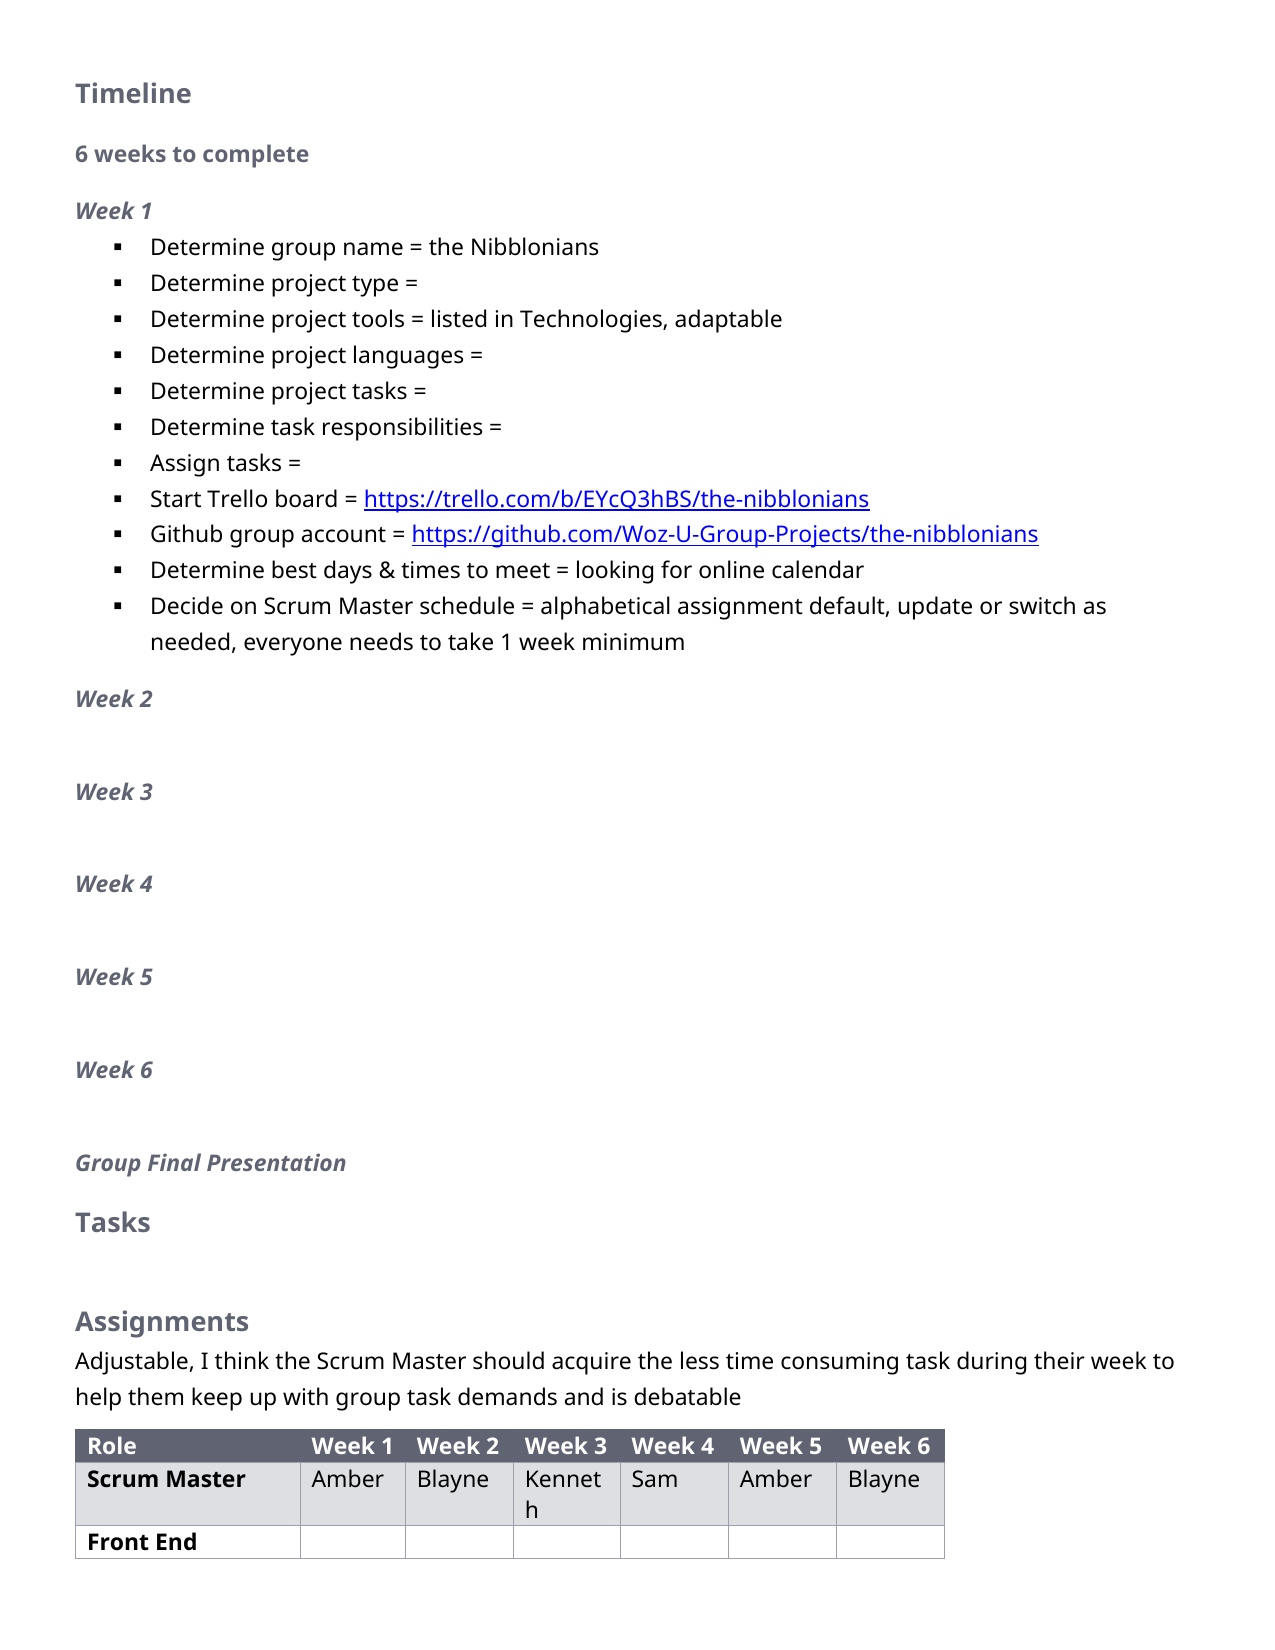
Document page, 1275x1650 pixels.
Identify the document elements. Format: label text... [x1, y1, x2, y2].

list Determine project type = [112, 267, 1200, 298]
subtitle Week 1 [75, 195, 1200, 226]
table_cell Front End [76, 1526, 300, 1557]
table_header Week 6 [837, 1430, 944, 1462]
subtitle Assignments [75, 1302, 1200, 1339]
list Determine task responsibilities = [112, 411, 1200, 442]
list Determine project tools = listed in Technologies, adaptable [112, 303, 1200, 334]
table_header Week 1 [301, 1430, 405, 1462]
list Start Trello board = https://trello.com/b/EYcQ3hBS/the-nibblonians [112, 482, 1200, 514]
table_cell [729, 1526, 836, 1557]
table_cell Amber [301, 1463, 405, 1525]
table_header Week 2 [406, 1430, 513, 1462]
table_header Week 3 [514, 1430, 620, 1462]
list Determine group name = the Nibblonians [112, 231, 1200, 262]
subtitle Timeline [75, 75, 1200, 112]
table_header Role [76, 1430, 300, 1462]
subtitle Week 6 [75, 1054, 1200, 1085]
subtitle Week 2 [75, 683, 1200, 714]
table_cell Blayne [406, 1463, 513, 1525]
subtitle Week 5 [75, 961, 1200, 992]
table_header Week 4 [621, 1430, 728, 1462]
table_cell [837, 1526, 944, 1557]
list Assign tasks = [112, 447, 1200, 478]
table_cell Kenneth [514, 1463, 620, 1525]
table_cell Sam [621, 1463, 728, 1525]
subtitle 6 weeks to complete [75, 138, 1200, 169]
table_cell Blayne [837, 1463, 944, 1525]
text Adjustable, I think the Scrum Master should acquire the less time consuming task during their week to help them keep up with group task demands and is debatable [75, 1345, 1200, 1412]
table_cell [406, 1526, 513, 1557]
table_cell Amber [729, 1463, 836, 1525]
subtitle Tasks [75, 1203, 1200, 1240]
subtitle Week 3 [75, 776, 1200, 807]
list Determine project tasks = [112, 375, 1200, 406]
table_header Week 5 [729, 1430, 836, 1462]
table_cell [301, 1526, 405, 1557]
list Github group account = https://github.com/Woz-U-Group-Projects/the-nibblonians [112, 518, 1200, 550]
table_cell Scrum Master [76, 1463, 300, 1525]
list Decide on Scrum Master schedule = alphabetical assignment default, update or switch as needed, everyone needs to take 1 week minimum [112, 590, 1200, 657]
list Determine best days & times to meet = looking for online calendar [112, 554, 1200, 586]
table_cell [621, 1526, 728, 1557]
table_cell [514, 1526, 620, 1557]
list Determine project languages = [112, 339, 1200, 370]
subtitle Group Final Presentation [75, 1147, 1200, 1178]
subtitle Week 4 [75, 868, 1200, 900]
